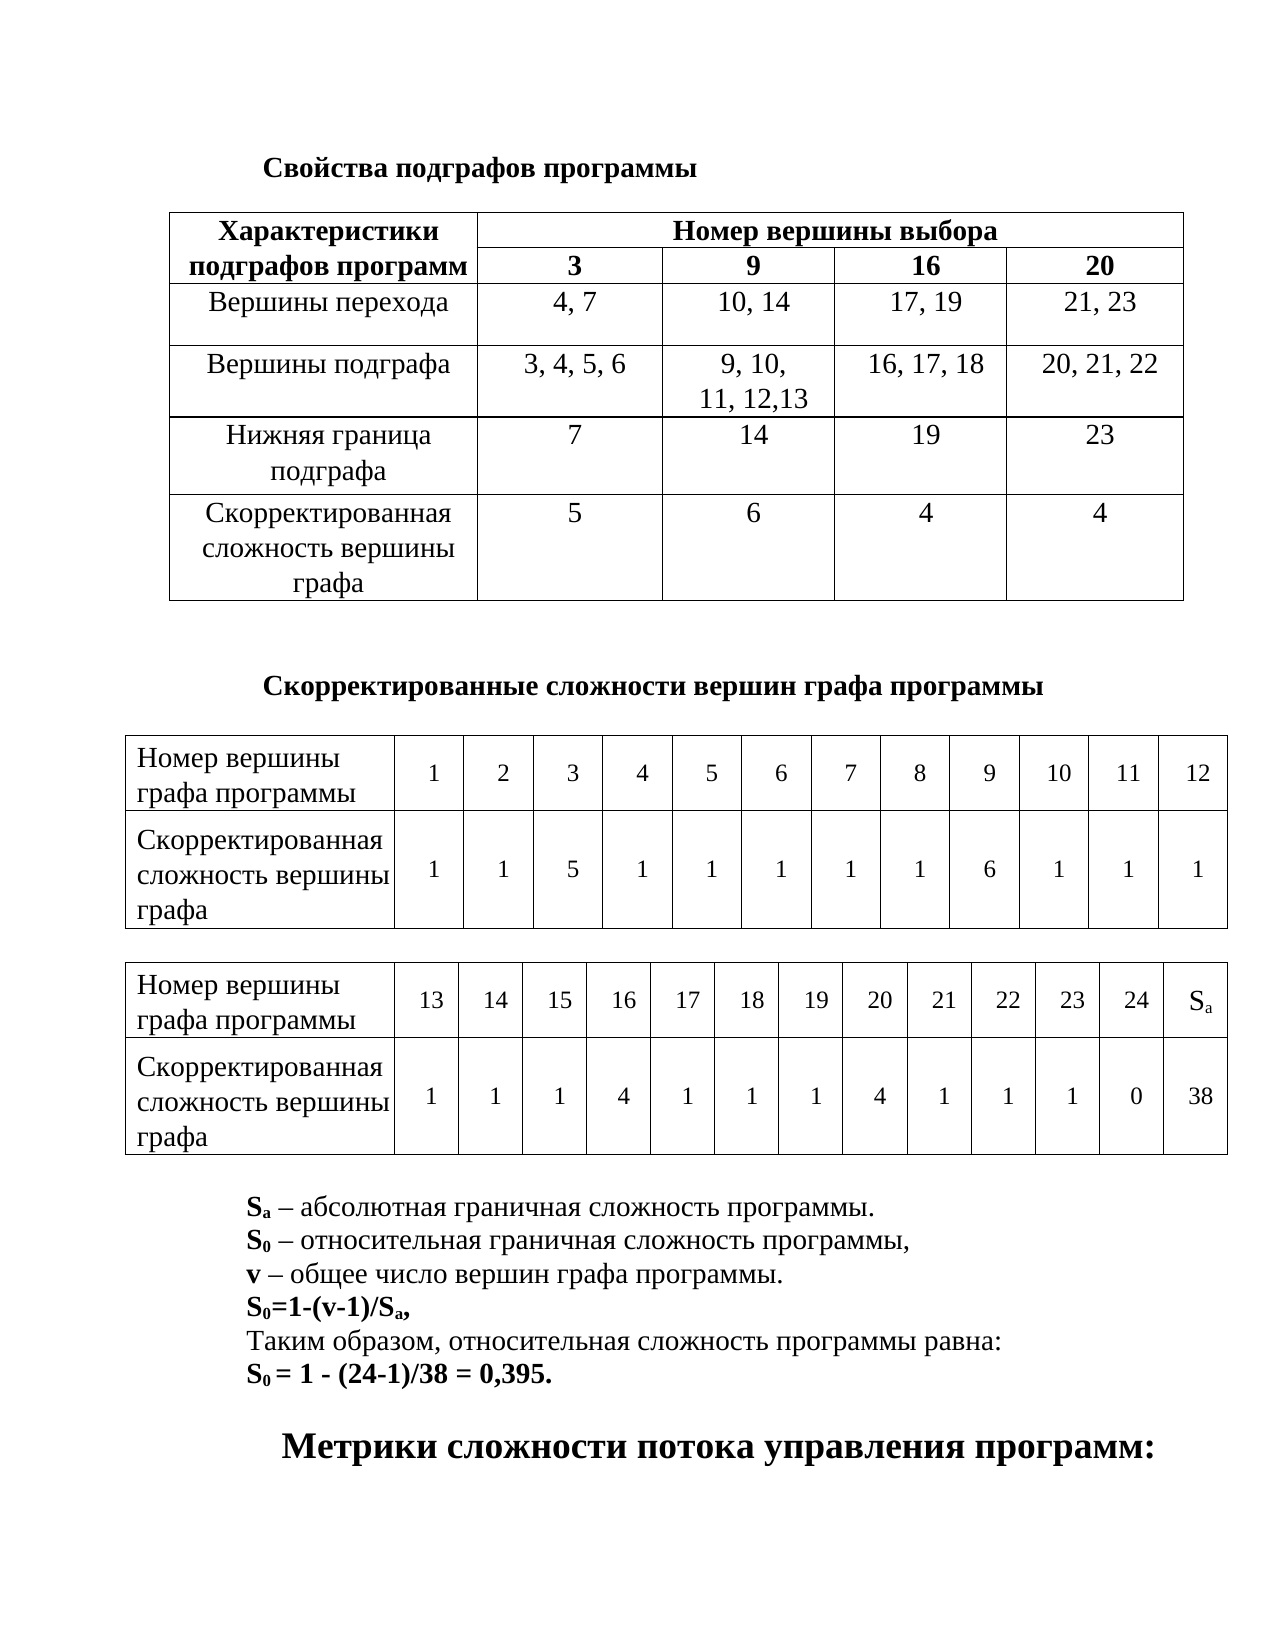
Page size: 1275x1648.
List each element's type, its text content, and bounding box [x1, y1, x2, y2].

table_header 20 [843, 963, 907, 1037]
table_cell 19 [835, 418, 1006, 494]
table_cell 4, 7 [478, 284, 662, 345]
table_header 5 [673, 736, 741, 810]
table_header 11 [1089, 736, 1158, 810]
table_cell 1 [1020, 811, 1088, 927]
text Метрики сложности потока управления программ: [187, 1423, 1176, 1467]
table_header 12 [1159, 736, 1227, 810]
table_cell 4 [843, 1038, 907, 1154]
table_cell 1 [779, 1038, 842, 1154]
text Скорректированные сложности вершин графа программы [187, 668, 1176, 702]
table_cell 4 [1007, 495, 1183, 600]
table_header 21 [908, 963, 971, 1037]
table_cell 14 [663, 418, 834, 494]
table_cell 1 [523, 1038, 586, 1154]
table_header 10 [1020, 736, 1088, 810]
table_cell 1 [603, 811, 672, 927]
table_header 23 [1036, 963, 1099, 1037]
table_header 16 [587, 963, 650, 1037]
table_cell Вершины подграфа [170, 346, 477, 416]
table_header 17 [651, 963, 714, 1037]
table_header 22 [972, 963, 1035, 1037]
table_cell 0 [1100, 1038, 1163, 1154]
table_cell Скорректированная сложность вершины графа [126, 1038, 394, 1154]
table_cell Вершины перехода [170, 284, 477, 345]
table_header 1 [395, 736, 463, 810]
table_cell 9 [663, 248, 834, 283]
table_header 18 [715, 963, 778, 1037]
table_cell 1 [459, 1038, 522, 1154]
table_header 15 [523, 963, 586, 1037]
table_header 24 [1100, 963, 1163, 1037]
table_cell 21, 23 [1007, 284, 1183, 345]
text Таким образом, относительная сложность программы равна: [187, 1323, 1176, 1356]
table_header 19 [779, 963, 842, 1037]
table_cell 1 [1089, 811, 1158, 927]
table_cell 20 [1007, 248, 1183, 283]
text S0=1-(v-1)/Sa, [187, 1289, 1176, 1323]
table_cell 1 [1036, 1038, 1099, 1154]
text S0 – относительная граничная сложность программы, [187, 1222, 1176, 1256]
table_cell 7 [478, 418, 662, 494]
table_header Sa [1164, 963, 1227, 1037]
text Свойства подграфов программы [187, 150, 1176, 183]
table_cell 9, 10, 11, 12,13 [663, 346, 834, 416]
table_cell 3 [478, 248, 662, 283]
table_header Характеристики подграфов программ [170, 213, 477, 283]
table_cell Скорректированная сложность вершины графа [170, 495, 477, 600]
table_header 14 [459, 963, 522, 1037]
text S0 = 1 - (24-1)/38 = 0,395. [187, 1356, 1176, 1390]
table_cell 10, 14 [663, 284, 834, 345]
table_cell 1 [908, 1038, 971, 1154]
table_header 8 [881, 736, 949, 810]
table_cell 1 [673, 811, 741, 927]
table_cell Нижняя граница подграфа [170, 418, 477, 494]
table_cell 6 [950, 811, 1019, 927]
table_cell 1 [715, 1038, 778, 1154]
table_cell 23 [1007, 418, 1183, 494]
table_cell 4 [587, 1038, 650, 1154]
table_header 2 [464, 736, 533, 810]
table_header 7 [812, 736, 880, 810]
table_header Номер вершины графа программы [126, 736, 394, 810]
table_cell 1 [395, 811, 463, 927]
table_cell 1 [881, 811, 949, 927]
table_cell 5 [478, 495, 662, 600]
table_header 4 [603, 736, 672, 810]
table_header Номер вершины выбора [478, 213, 1183, 247]
table_header 13 [395, 963, 458, 1037]
text v – общее число вершин графа программы. [187, 1256, 1176, 1289]
table_cell 1 [395, 1038, 458, 1154]
table_header Номер вершины графа программы [126, 963, 394, 1037]
table_cell 1 [1159, 811, 1227, 927]
table_cell 1 [972, 1038, 1035, 1154]
table_cell 16, 17, 18 [835, 346, 1006, 416]
table_cell 1 [742, 811, 811, 927]
table_header 9 [950, 736, 1019, 810]
table_cell 1 [651, 1038, 714, 1154]
table_cell 20, 21, 22 [1007, 346, 1183, 416]
table_cell 1 [812, 811, 880, 927]
table_cell 4 [835, 495, 1006, 600]
table_header 3 [534, 736, 602, 810]
text Sa – абсолютная граничная сложность программы. [187, 1189, 1176, 1222]
table_cell Скорректированная сложность вершины графа [126, 811, 394, 927]
table_cell 5 [534, 811, 602, 927]
table_cell 17, 19 [835, 284, 1006, 345]
table_cell 1 [464, 811, 533, 927]
table_cell 6 [663, 495, 834, 600]
table_cell 38 [1164, 1038, 1227, 1154]
table_cell 3, 4, 5, 6 [478, 346, 662, 416]
table_header 6 [742, 736, 811, 810]
table_cell 16 [835, 248, 1006, 283]
